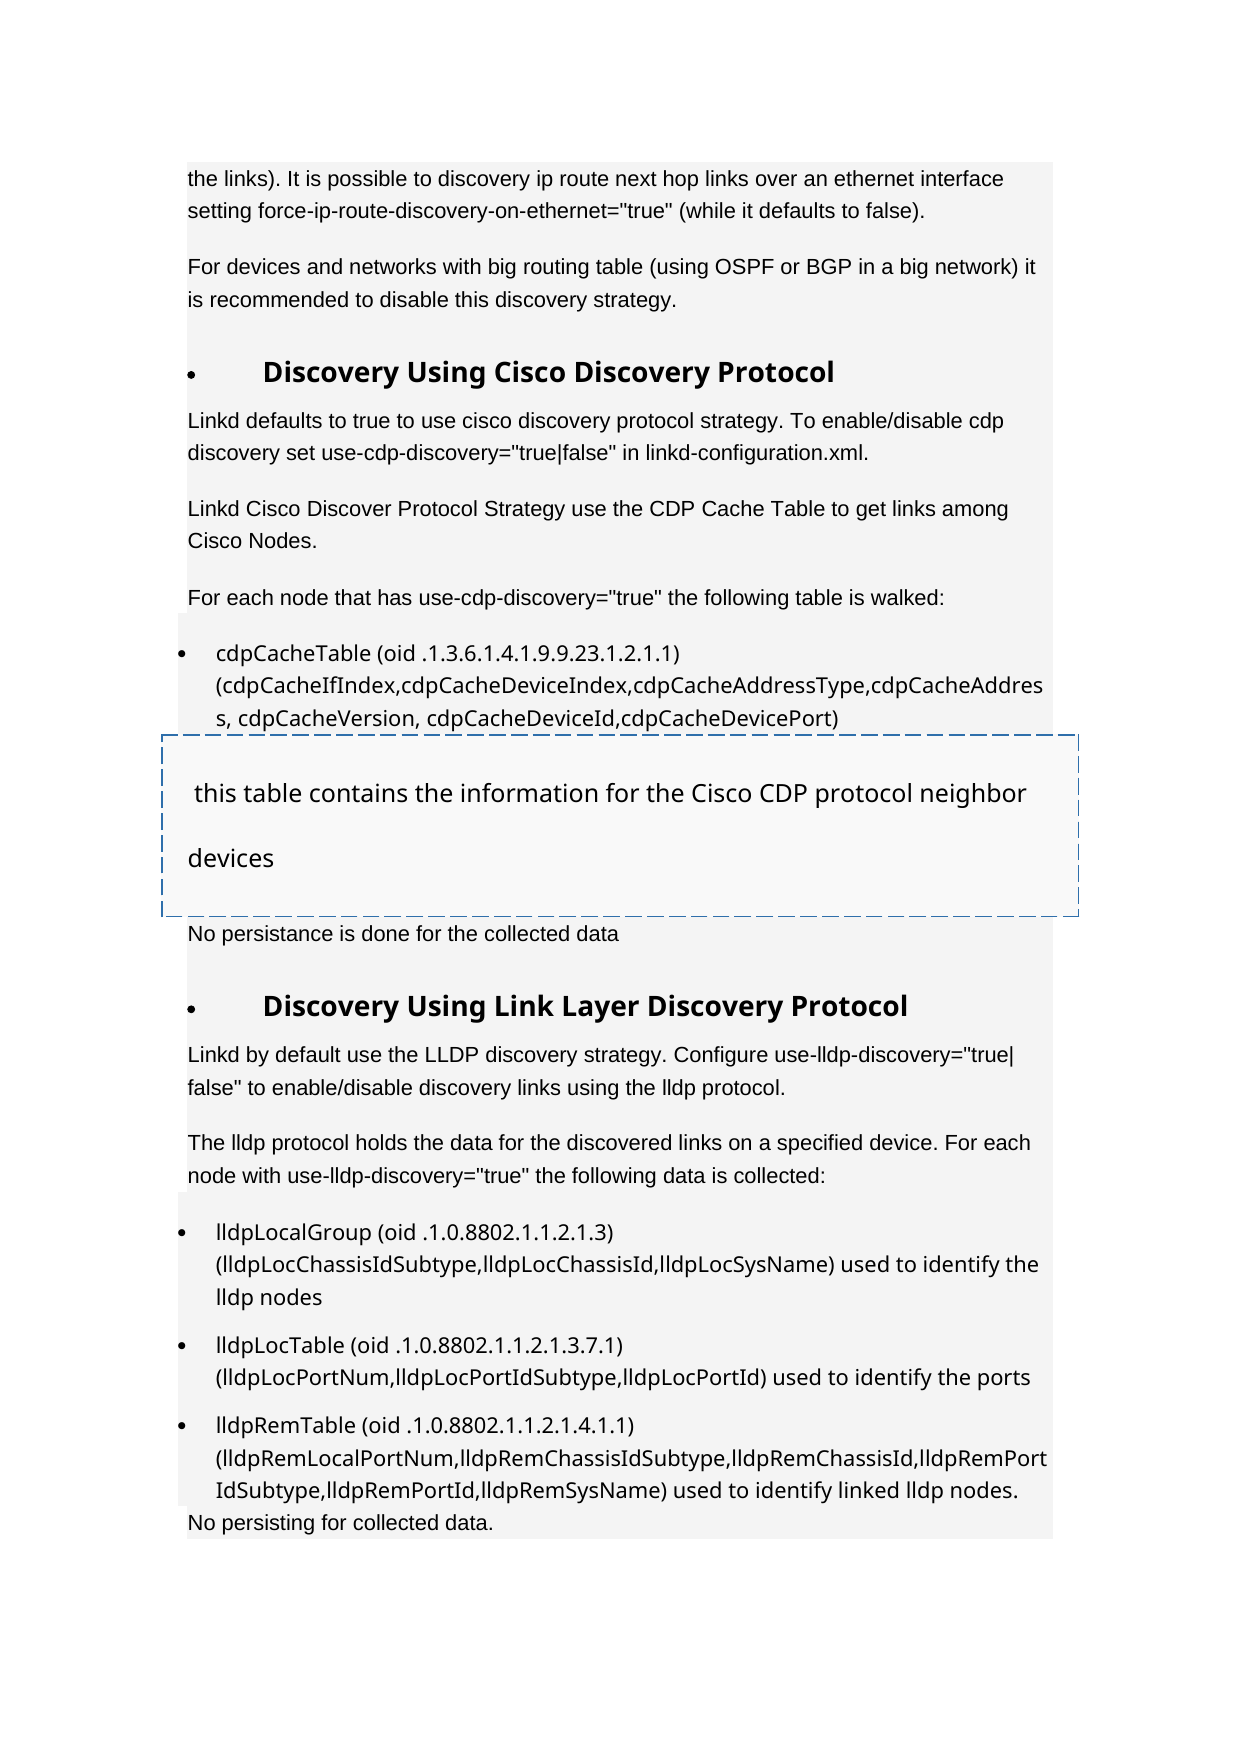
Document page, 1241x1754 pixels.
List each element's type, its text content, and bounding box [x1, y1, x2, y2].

list Discovery Using Cisco Discovery Protocol [187, 339, 1053, 404]
list Discovery Using Link Layer Discovery Protocol [187, 973, 1053, 1038]
text Linkd Cisco Discover Protocol Strategy use the CDP Cache Table to get links among Cisco Nodes. [187, 492, 1053, 557]
text For devices and networks with big routing table (using OSPF or BGP in a big network) it is recommended to disable this discovery strategy. [187, 250, 1053, 315]
text this table contains the information for the Cisco CDP protocol neighbor devices [161, 734, 1079, 917]
text No persisting for collected data. [187, 1506, 1053, 1539]
text Linkd defaults to true to use cisco discovery protocol strategy. To enable/disable cdp discovery set use-cdp-discovery="true|false" in linkd-configuration.xml. [187, 404, 1053, 469]
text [187, 162, 1053, 227]
text For each node that has use-cdp-discovery="true" the following table is walked: [187, 581, 1053, 613]
text No persistance is done for the collected data [187, 917, 1053, 950]
list cdpCacheTable (oid .1.3.6.1.4.1.9.9.23.1.2.1.1) (cdpCacheIfIndex,cdpCacheDeviceIndex,cdpCacheAddressType,cdpCacheAddress, cdpCacheVersion, cdpCacheDeviceId,cdpCacheDevicePort) [178, 637, 1053, 734]
list lldpLocTable (oid .1.0.8802.1.1.2.1.3.7.1) (lldpLocPortNum,lldpLocPortIdSubtype,lldpLocPortId) used to identify the ports [178, 1328, 1053, 1393]
text Linkd by default use the LLDP discovery strategy. Configure use-lldp-discovery="true|false" to enable/disable discovery links using the lldp protocol. [187, 1038, 1053, 1103]
list lldpRemTable (oid .1.0.8802.1.1.2.1.4.1.1) (lldpRemLocalPortNum,lldpRemChassisIdSubtype,lldpRemChassisId,lldpRemPortIdSubtype,lldpRemPortId,lldpRemSysName) used to identify linked lldp nodes. [178, 1409, 1053, 1506]
list lldpLocalGroup (oid .1.0.8802.1.1.2.1.3) (lldpLocChassisIdSubtype,lldpLocChassisId,lldpLocSysName) used to identify the lldp nodes [178, 1215, 1053, 1313]
text The lldp protocol holds the data for the discovered links on a specified device. For each node with use-lldp-discovery="true" the following data is collected: [187, 1127, 1053, 1192]
